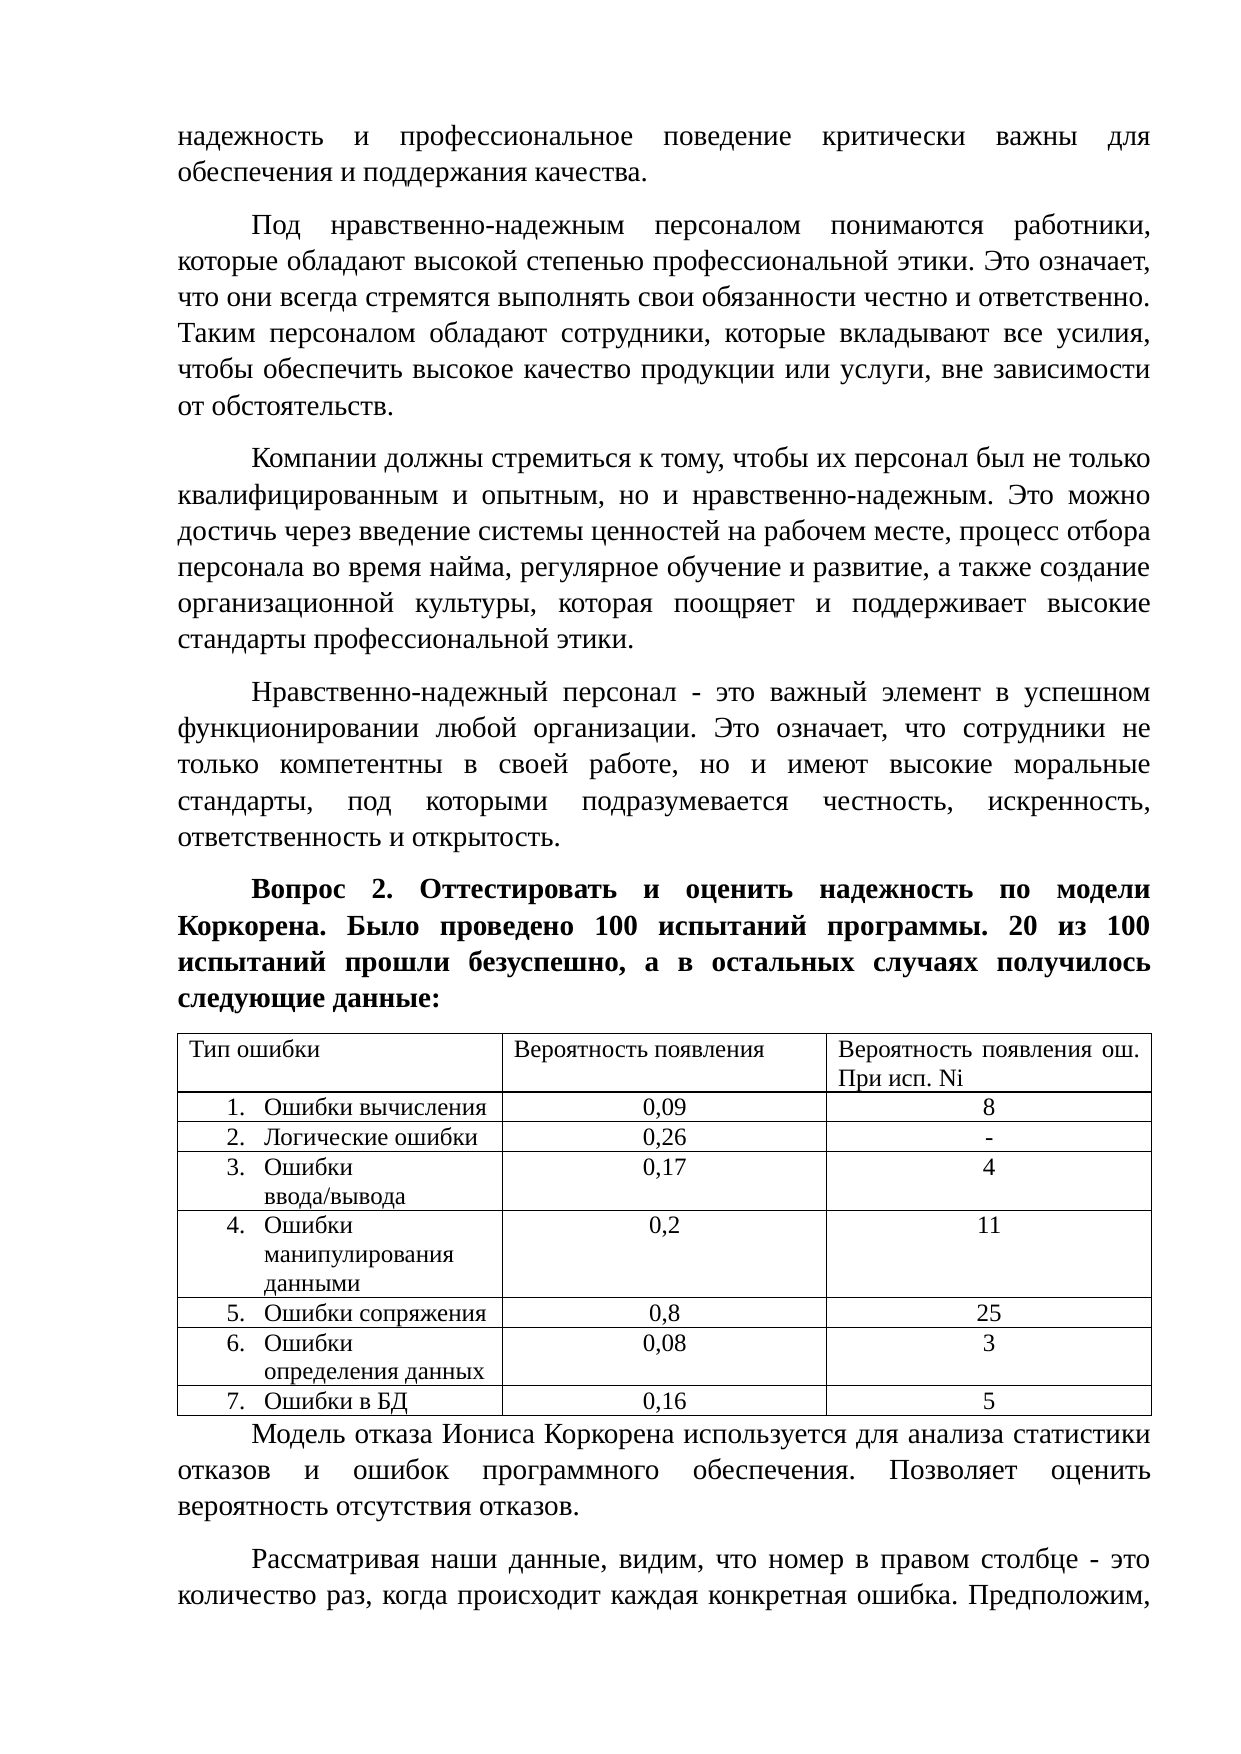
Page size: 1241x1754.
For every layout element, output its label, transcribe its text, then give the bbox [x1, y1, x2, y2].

table_cell 0,08 [503, 1328, 826, 1385]
table_cell Ошибки в БД [178, 1386, 502, 1415]
table_cell 0,16 [503, 1386, 826, 1415]
text Компании должны стремиться к тому, чтобы их персонал был не только квалифицированным и опытным, но и нравственно-надежным. Это можно достичь через введение системы ценностей на рабочем месте, процесс отбора персонала во время найма, регулярное обучение и развитие, а также создание организационной культуры, которая поощряет и поддерживает высокие стандарты профессиональной этики. [177, 441, 1152, 655]
table_cell 0,8 [503, 1298, 826, 1327]
table_cell 4 [827, 1152, 1151, 1209]
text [177, 118, 1152, 188]
table_cell Ошибки сопряжения [178, 1298, 502, 1327]
table_cell 25 [827, 1298, 1151, 1327]
table_header Вероятность появления ош. При исп. Ni [827, 1034, 1151, 1091]
table_cell Логические ошибки [178, 1122, 502, 1151]
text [177, 1541, 1152, 1611]
table_cell Ошибки вычисления [178, 1093, 502, 1121]
table_cell 0,17 [503, 1152, 826, 1209]
table_cell 3 [827, 1328, 1151, 1385]
table_cell Ошибки ввода/вывода [178, 1152, 502, 1209]
text Нравственно-надежный персонал - это важный элемент в успешном функционировании любой организации. Это означает, что сотрудники не только компетентны в своей работе, но и имеют высокие моральные стандарты, под которыми подразумевается честность, искренность, ответственность и открытость. [177, 674, 1152, 852]
table_cell 5 [827, 1386, 1151, 1415]
table_cell 0,26 [503, 1122, 826, 1151]
table_header Вероятность появления [503, 1034, 826, 1091]
table_cell Ошибки манипулирования данными [178, 1211, 502, 1297]
table_cell 0,2 [503, 1211, 826, 1297]
text Модель отказа Иониса Коркорена используется для анализа статистики отказов и ошибок программного обеспечения. Позволяет оценить вероятность отсутствия отказов. [177, 1416, 1152, 1522]
table_cell 8 [827, 1093, 1151, 1121]
table_cell 11 [827, 1211, 1151, 1297]
table_cell 0,09 [503, 1093, 826, 1121]
text Вопрос 2. Оттестировать и оценить надежность по модели Коркорена. Было проведено 100 испытаний программы. 20 из 100 испытаний прошли безуспешно, а в остальных случаях получилось следующие данные: [177, 872, 1152, 1013]
table_header Тип ошибки [178, 1034, 502, 1091]
text Под нравственно-надежным персоналом понимаются работники, которые обладают высокой степенью профессиональной этики. Это означает, что они всегда стремятся выполнять свои обязанности честно и ответственно. Таким персоналом обладают сотрудники, которые вкладывают все усилия, чтобы обеспечить высокое качество продукции или услуги, вне зависимости от обстоятельств. [177, 207, 1152, 421]
table_cell - [827, 1122, 1151, 1151]
table_cell Ошибки определения данных [178, 1328, 502, 1385]
